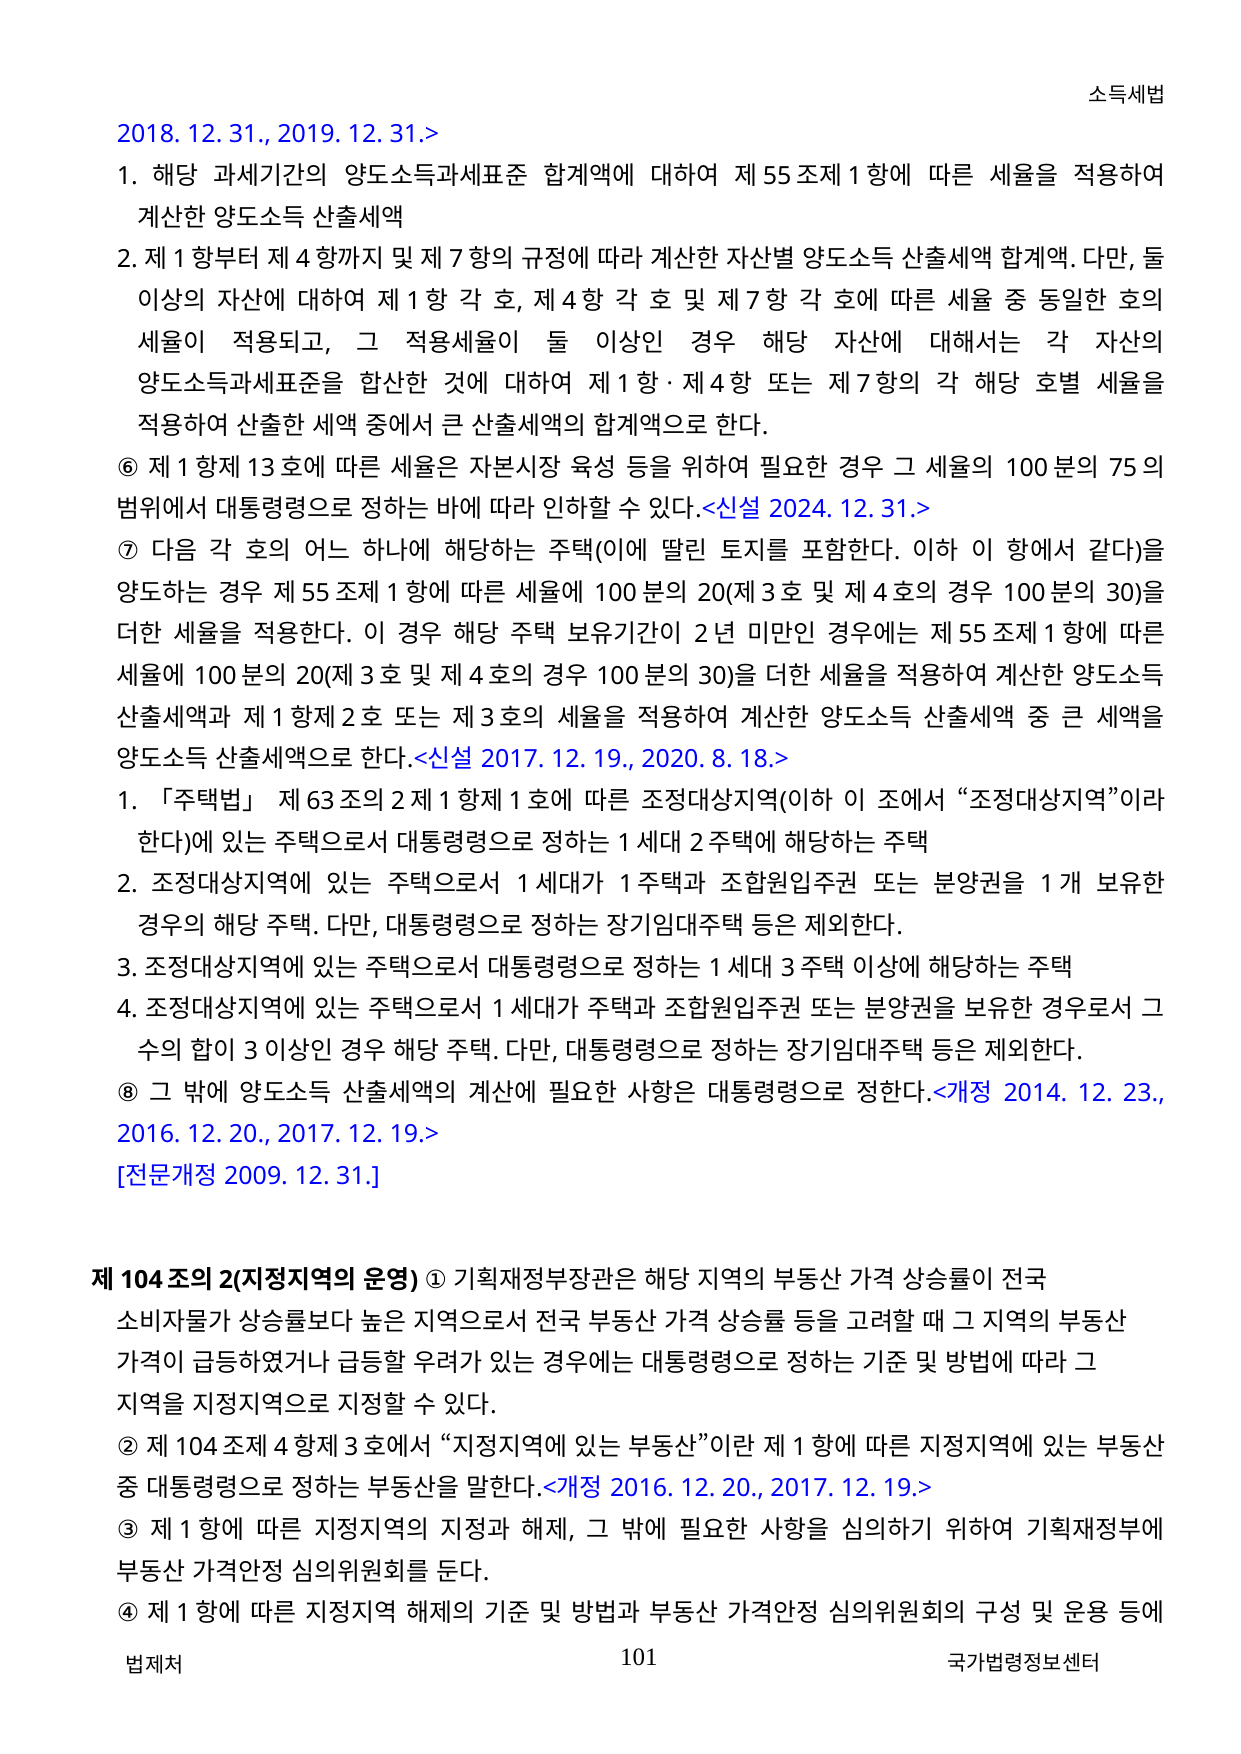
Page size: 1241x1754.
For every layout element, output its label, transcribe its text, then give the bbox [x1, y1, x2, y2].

text 3. 조정대상지역에 있는 주택으로서 대통령령으로 정하는 1세대 3주택 이상에 해당하는 주택 [117, 942, 1165, 983]
text ⑧ 그 밖에 양도소득 산출세액의 계산에 필요한 사항은 대통령령으로 정한다.<개정 2014. 12. 23., 2016. 12. 20., 2017. 12. 19.> [117, 1067, 1165, 1150]
text 4. 조정대상지역에 있는 주택으로서 1세대가 주택과 조합원입주권 또는 분양권을 보유한 경우로서 그 수의 합이 3 이상인 경우 해당 주택. 다만, 대통령령으로 정하는 장기임대주택 등은 제외한다. [117, 983, 1165, 1067]
text 2. 제1항부터 제4항까지 및 제7항의 규정에 따라 계산한 자산별 양도소득 산출세액 합계액. 다만, 둘 이상의 자산에 대하여 제1항 각 호, 제4항 각 호 및 제7항 각 호에 따른 세율 중 동일한 호의 세율이 적용되고, 그 적용세율이 둘 이상인 경우 해당 자산에 대해서는 각 자산의 양도소득과세표준을 합산한 것에 대하여 제1항ㆍ제4항 또는 제7항의 각 해당 호별 세율을 적용하여 산출한 세액 중에서 큰 산출세액의 합계액으로 한다. [117, 233, 1165, 442]
text 1. 해당 과세기간의 양도소득과세표준 합계액에 대하여 제55조제1항에 따른 세율을 적용하여 계산한 양도소득 산출세액 [117, 150, 1165, 233]
text ③ 제1항에 따른 지정지역의 지정과 해제, 그 밖에 필요한 사항을 심의하기 위하여 기획재정부에 부동산 가격안정 심의위원회를 둔다. [117, 1504, 1165, 1587]
text [전문개정 2009. 12. 31.] [117, 1150, 1165, 1192]
text ④ 제1항에 따른 지정지역 해제의 기준 및 방법과 부동산 가격안정 심의위원회의 구성 및 운용 등에 필요한 사항은 대통령령으로 정한다. [117, 1587, 1165, 1629]
text ⑥ 제1항제13호에 따른 세율은 자본시장 육성 등을 위하여 필요한 경우 그 세율의 100분의 75의 범위에서 대통령령으로 정하는 바에 따라 인하할 수 있다.<신설 2024. 12. 31.> [117, 442, 1165, 525]
text 1. 「주택법」 제63조의2제1항제1호에 따른 조정대상지역(이하 이 조에서 “조정대상지역”이라 한다)에 있는 주택으로서 대통령령으로 정하는 1세대 2주택에 해당하는 주택 [117, 775, 1165, 858]
text ② 제104조제4항제3호에서 “지정지역에 있는 부동산”이란 제1항에 따른 지정지역에 있는 부동산 중 대통령령으로 정하는 부동산을 말한다.<개정 2016. 12. 20., 2017. 12. 19.> [117, 1421, 1165, 1504]
text 2. 조정대상지역에 있는 주택으로서 1세대가 1주택과 조합원입주권 또는 분양권을 1개 보유한 경우의 해당 주택. 다만, 대통령령으로 정하는 장기임대주택 등은 제외한다. [117, 858, 1165, 942]
text 제104조의2(지정지역의 운영) ① 기획재정부장관은 해당 지역의 부동산 가격 상승률이 전국 소비자물가 상승률보다 높은 지역으로서 전국 부동산 가격 상승률 등을 고려할 때 그 지역의 부동산 가격이 급등하였거나 급등할 우려가 있는 경우에는 대통령령으로 정하는 기준 및 방법에 따라 그 지역을 지정지역으로 지정할 수 있다. [92, 1254, 1165, 1421]
